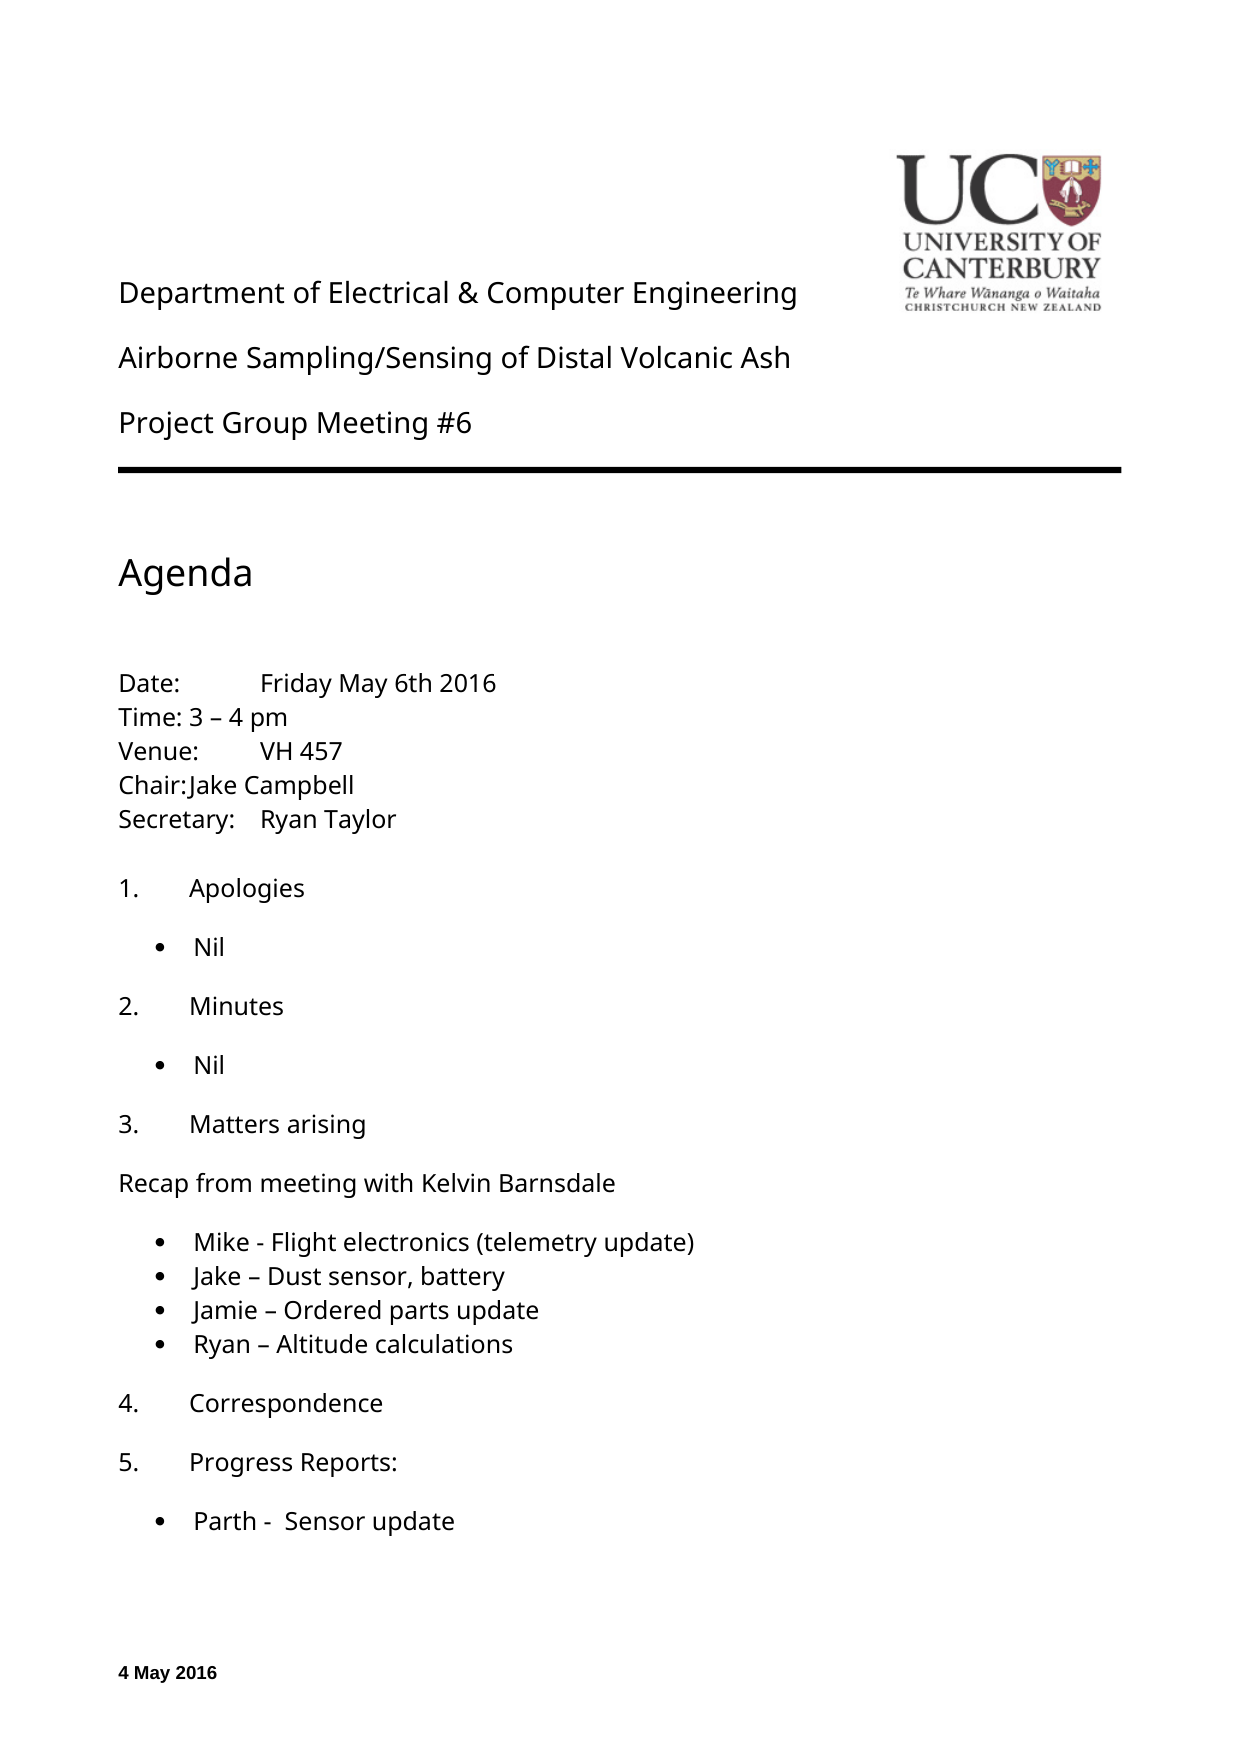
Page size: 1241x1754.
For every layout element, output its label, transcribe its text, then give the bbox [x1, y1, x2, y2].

text Date: Friday May 6th 2016 [118, 666, 1122, 700]
text Recap from meeting with Kelvin Barnsdale [118, 1166, 1122, 1199]
text Secretary: Ryan Taylor [118, 802, 1122, 836]
list Jamie – Ordered parts update [156, 1293, 1122, 1327]
list Jake – Dust sensor, battery [156, 1259, 1122, 1293]
text 3. Matters arising [118, 1106, 1122, 1141]
picture [880, 130, 1118, 322]
text Project Group Meeting #6 [118, 402, 1122, 442]
text Time: 3 – 4 pm [118, 700, 1122, 734]
text Agenda [118, 547, 1122, 598]
text 2. Minutes [118, 988, 1122, 1022]
list Mike - Flight electronics (telemetry update) [156, 1224, 1122, 1259]
text Chair: Jake Campbell [118, 768, 1122, 802]
text 1. Apologies [118, 870, 1122, 904]
list Nil [156, 929, 1122, 963]
text 5. Progress Reports: [118, 1445, 1122, 1479]
text Airborne Sampling/Sensing of Distal Volcanic Ash [118, 337, 1122, 377]
text 4. Correspondence [118, 1386, 1122, 1420]
list Ryan – Altitude calculations [156, 1327, 1122, 1361]
text Venue: VH 457 [118, 734, 1122, 768]
text Department of Electrical & Computer Engineering [118, 273, 865, 312]
list Parth - Sensor update [156, 1504, 1122, 1538]
list Nil [156, 1047, 1122, 1081]
